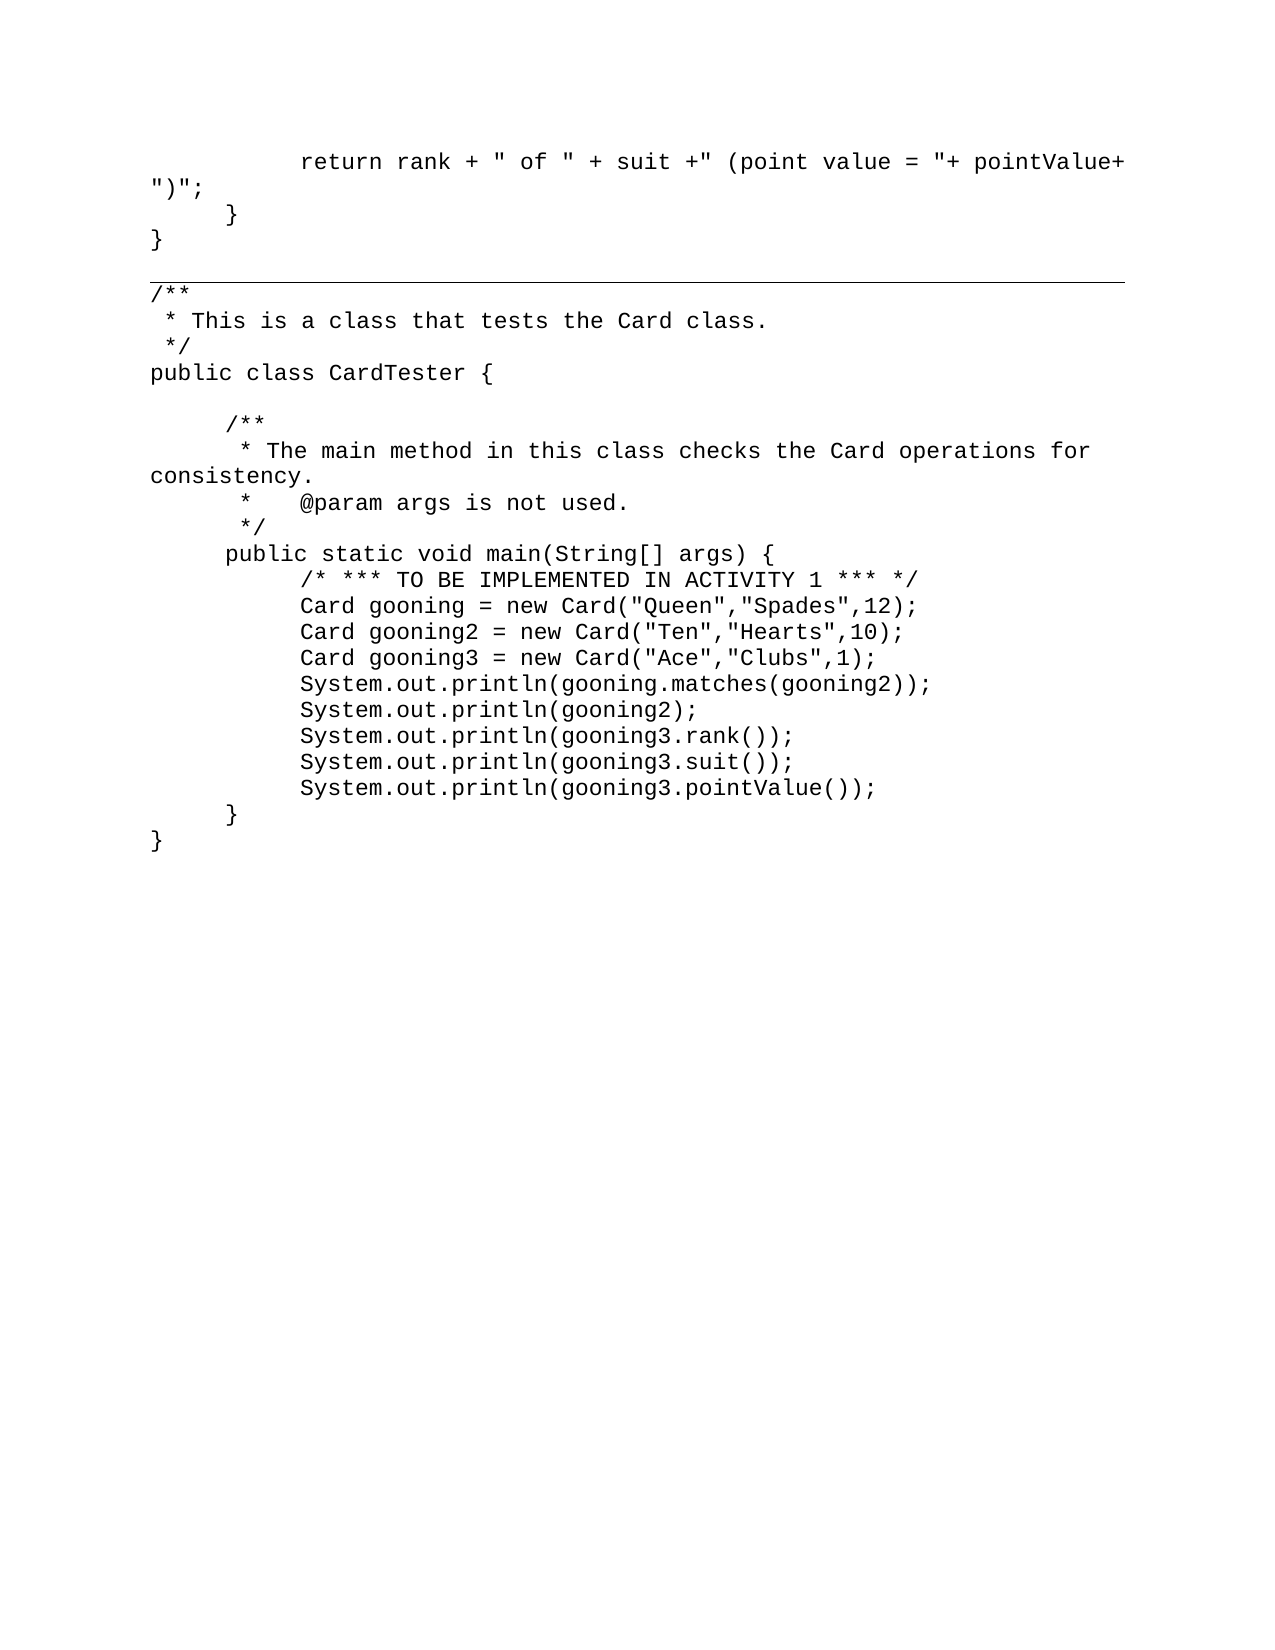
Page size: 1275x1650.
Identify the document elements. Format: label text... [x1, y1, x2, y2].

text * @param args is not used. [150, 491, 1125, 517]
text return rank + " of " + suit +" (point value = "+ pointValue+ ")"; [150, 150, 1125, 202]
text /* *** TO BE IMPLEMENTED IN ACTIVITY 1 *** */ [150, 569, 1125, 594]
text System.out.println(gooning2); [150, 698, 1125, 724]
text Card gooning3 = new Card("Ace","Clubs",1); [150, 646, 1125, 672]
text /** [150, 283, 1125, 309]
text } [150, 802, 1125, 828]
text System.out.println(gooning3.suit()); [150, 750, 1125, 776]
text * The main method in this class checks the Card operations for consistency. [150, 439, 1125, 491]
text Card gooning = new Card("Queen","Spades",12); [150, 594, 1125, 621]
text Card gooning2 = new Card("Ten","Hearts",10); [150, 621, 1125, 646]
text public static void main(String[] args) { [150, 543, 1125, 569]
text public class CardTester { [150, 361, 1125, 387]
text */ [150, 517, 1125, 543]
text */ [150, 335, 1125, 361]
text System.out.println(gooning3.rank()); [150, 724, 1125, 750]
text * This is a class that tests the Card class. [150, 309, 1125, 335]
text } [150, 228, 1125, 254]
text } [150, 828, 1125, 854]
text System.out.println(gooning.matches(gooning2)); [150, 672, 1125, 698]
text } [150, 202, 1125, 228]
text System.out.println(gooning3.pointValue()); [150, 776, 1125, 802]
text /** [150, 413, 1125, 439]
